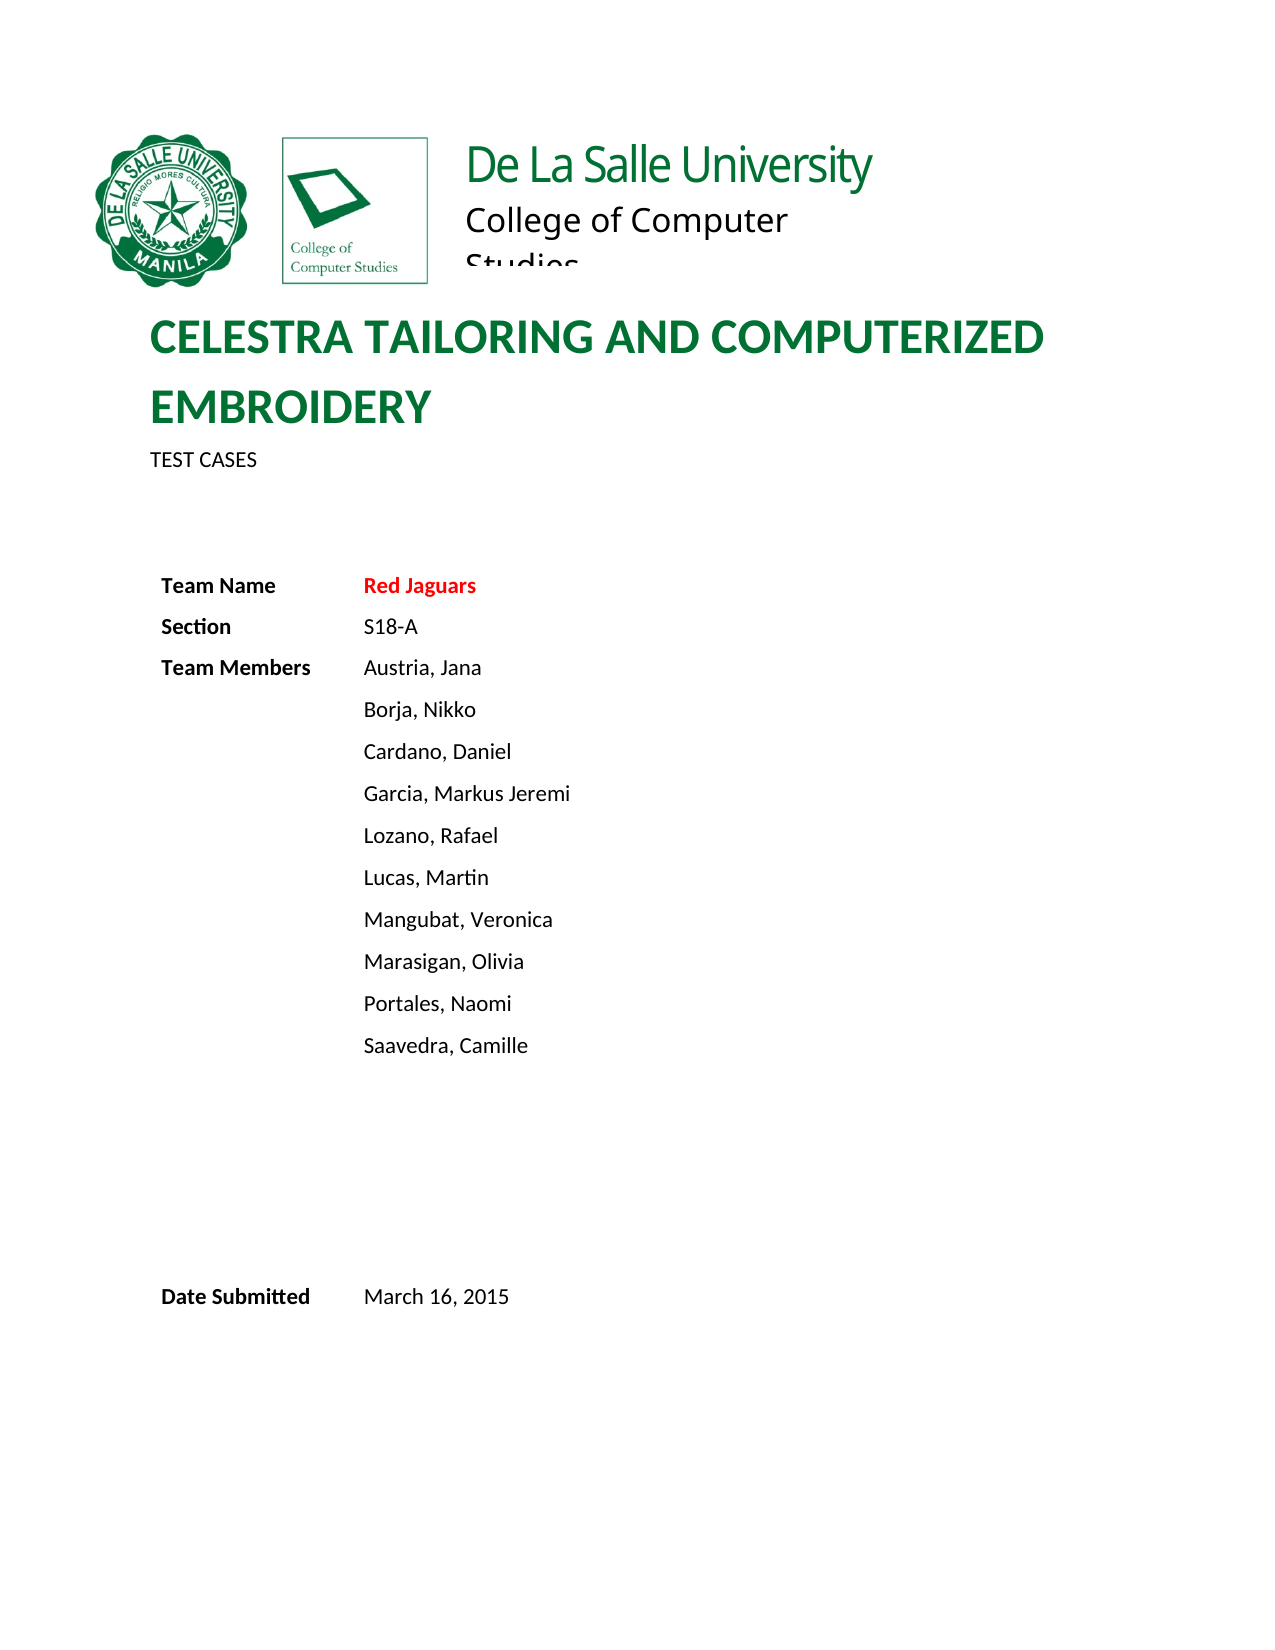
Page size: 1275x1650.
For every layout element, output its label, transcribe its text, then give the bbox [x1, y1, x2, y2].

table_header Team Name [150, 571, 352, 612]
table_cell Team Members [150, 653, 352, 1282]
table_header Red Jaguars [352, 571, 1116, 612]
text TEST CASES [150, 445, 1125, 473]
table_cell Section [150, 612, 352, 653]
table_cell Date Submitted [150, 1282, 352, 1323]
table_cell Austria, Jana Borja, Nikko Cardano, Daniel Garcia, Markus Jeremi Lozano, Rafael Lucas, Martin Mangubat, Veronica Marasigan, Olivia Portales, Naomi Saavedra, Camille [352, 653, 1116, 1282]
table_cell S18-A [352, 612, 1116, 653]
table_cell March 16, 2015 [352, 1282, 1116, 1323]
picture [93, 131, 430, 289]
text CELESTRA TAILORING AND COMPUTERIZED EMBROIDERY [150, 304, 1125, 436]
